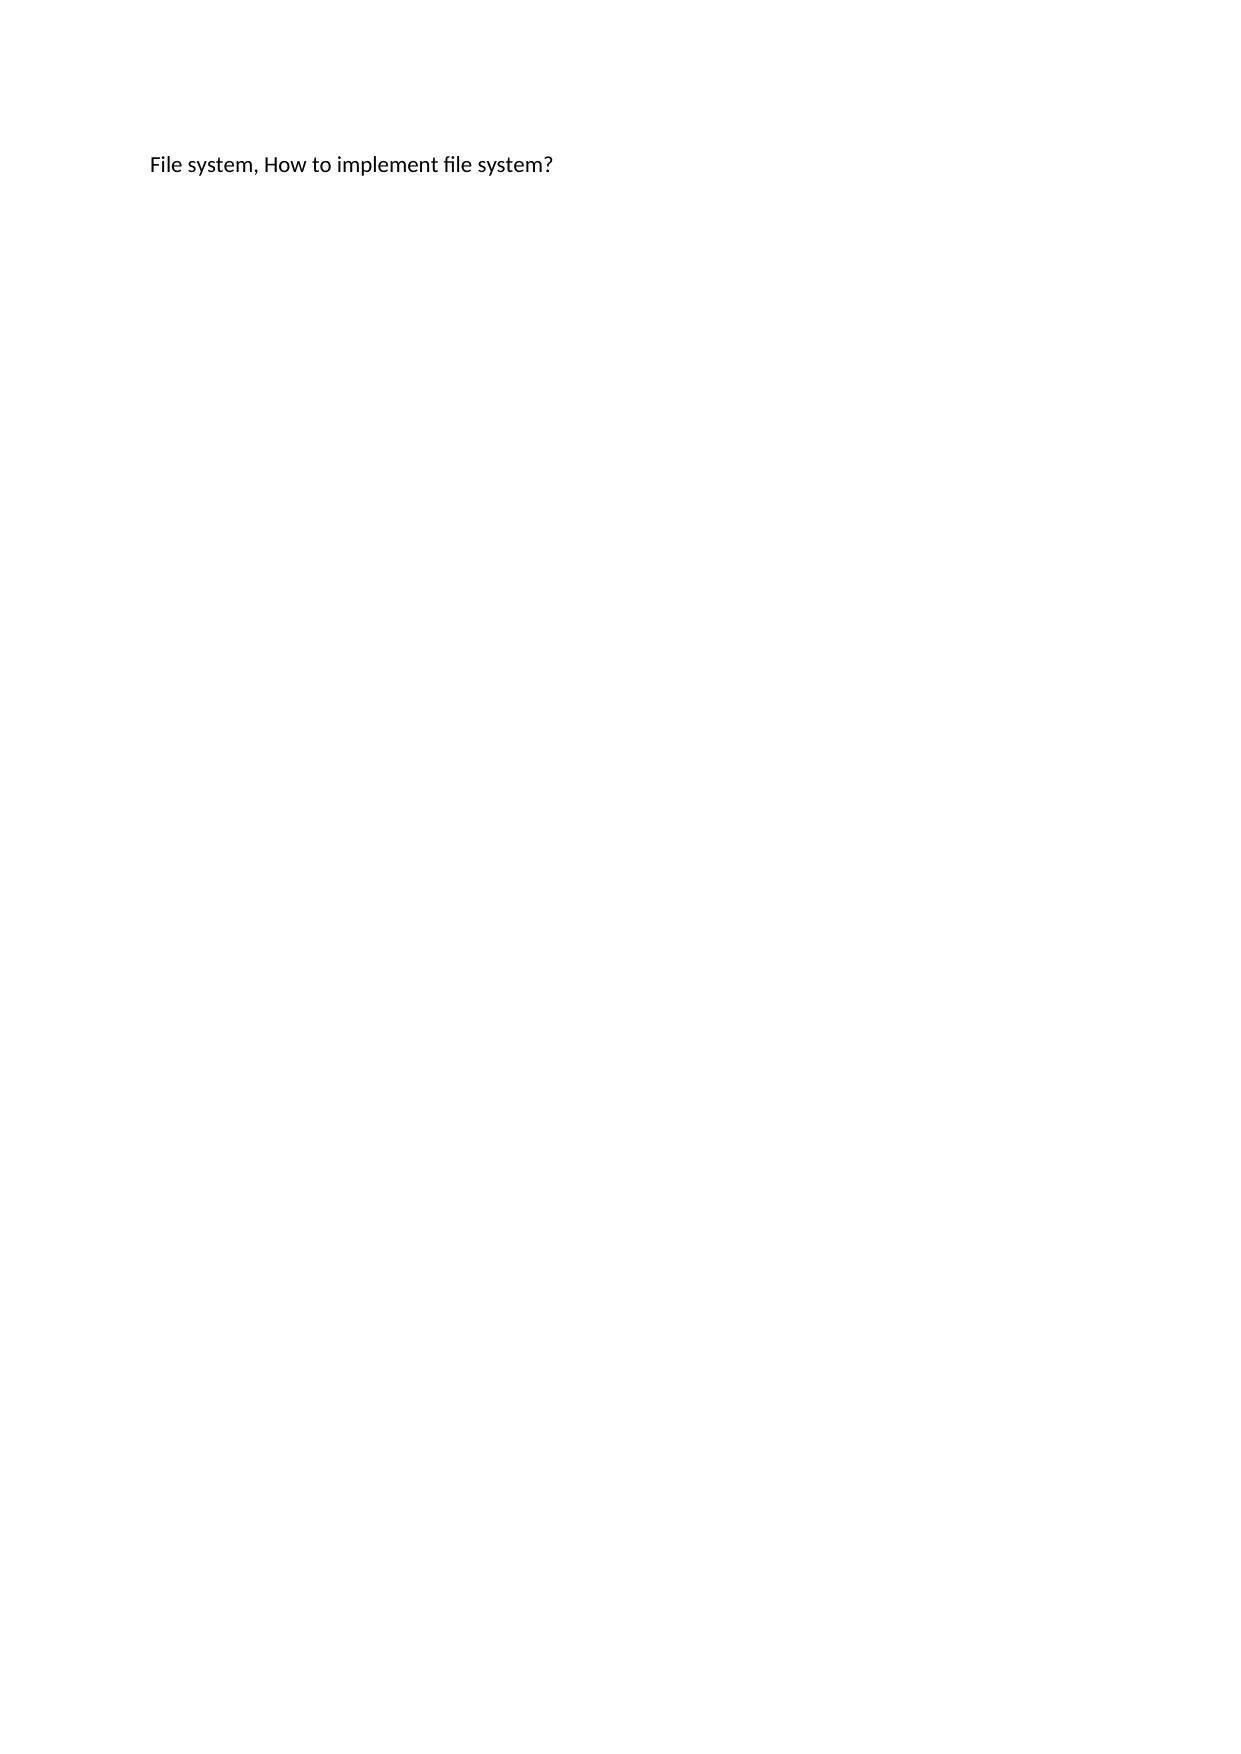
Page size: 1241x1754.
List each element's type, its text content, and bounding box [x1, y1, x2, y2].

text File system, How to implement file system? [150, 150, 1090, 178]
